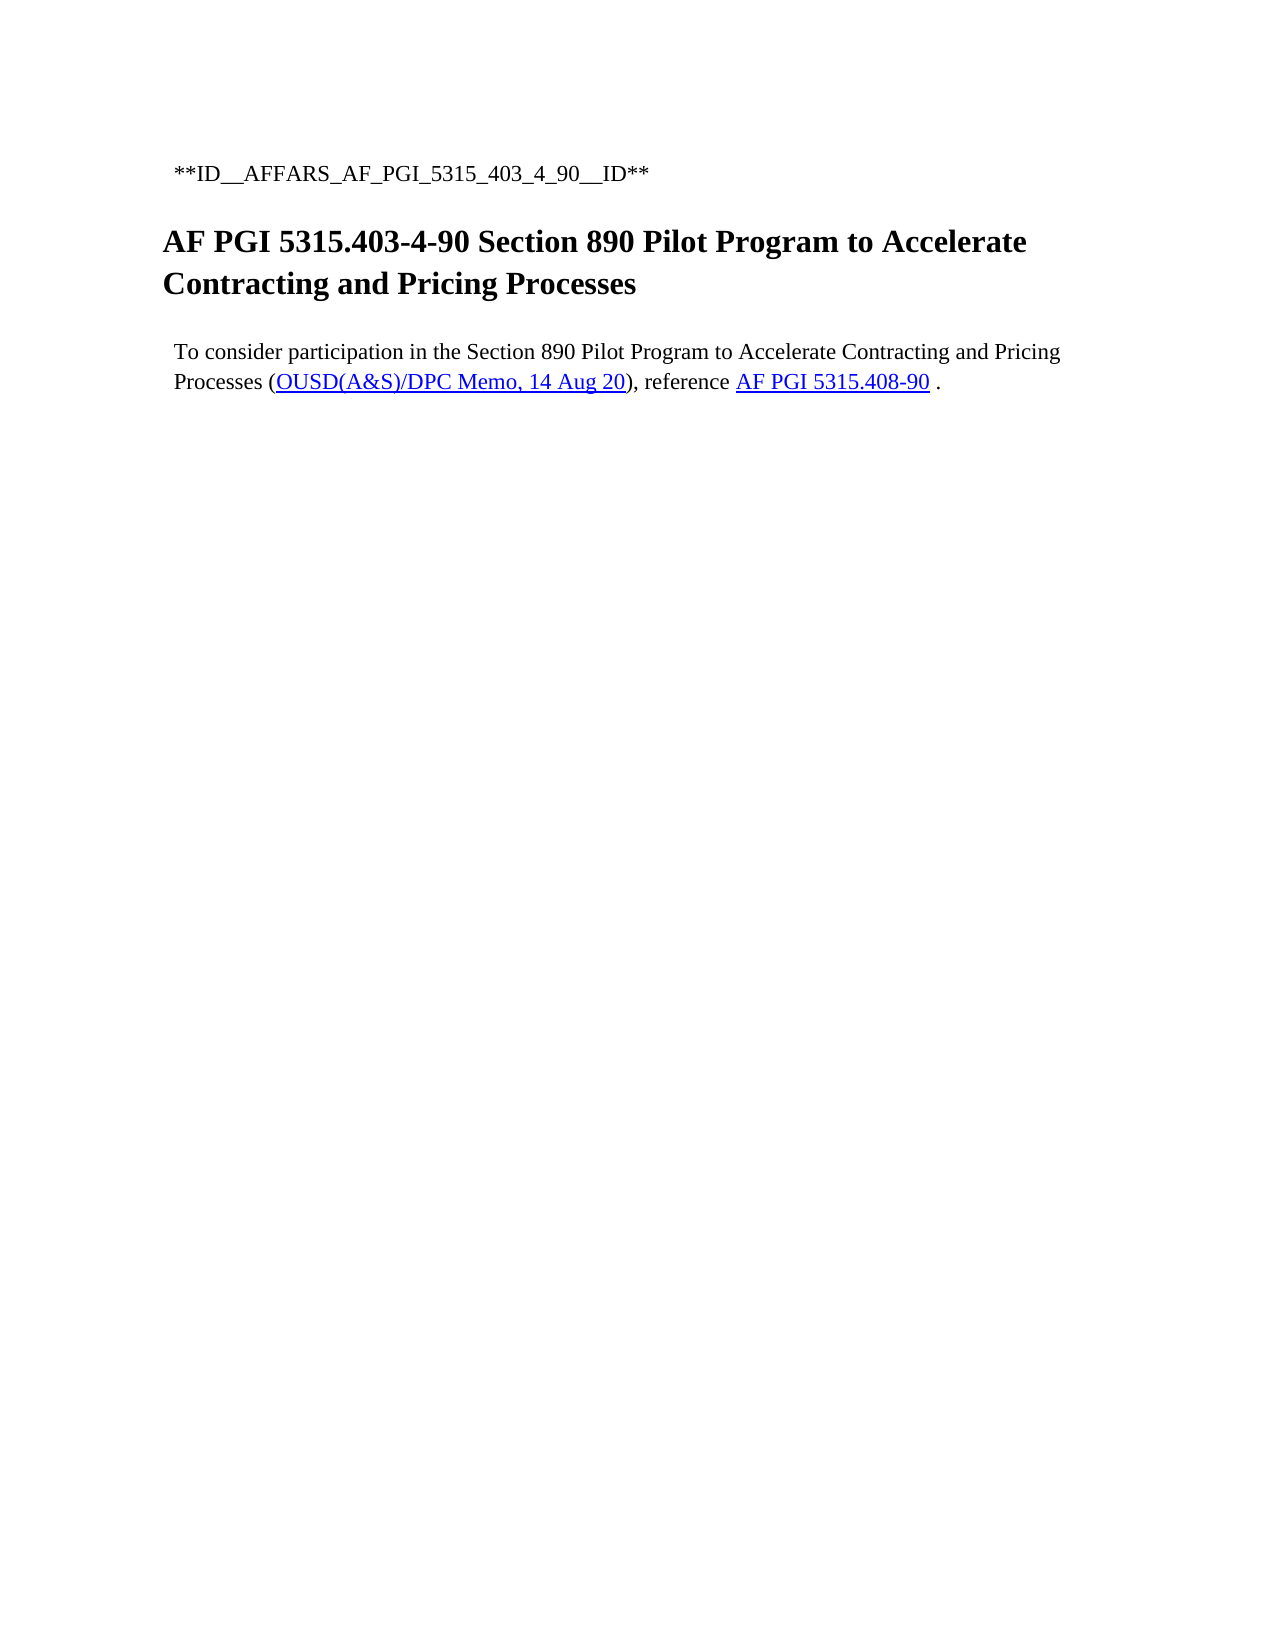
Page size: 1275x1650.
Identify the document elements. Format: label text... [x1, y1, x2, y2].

subtitle AF PGI 5315.403-4-90 Section 890 Pilot Program to Accelerate Contracting and Pricing Processes [162, 222, 1125, 302]
text To consider participation in the Section 890 Pilot Program to Accelerate Contracting and Pricing Processes (OUSD(A&S)/DPC Memo, 14 Aug 20), reference AF PGI 5315.408-90 . [163, 328, 1135, 405]
text **ID__AFFARS_AF_PGI_5315_403_4_90__ID** [163, 150, 1135, 197]
